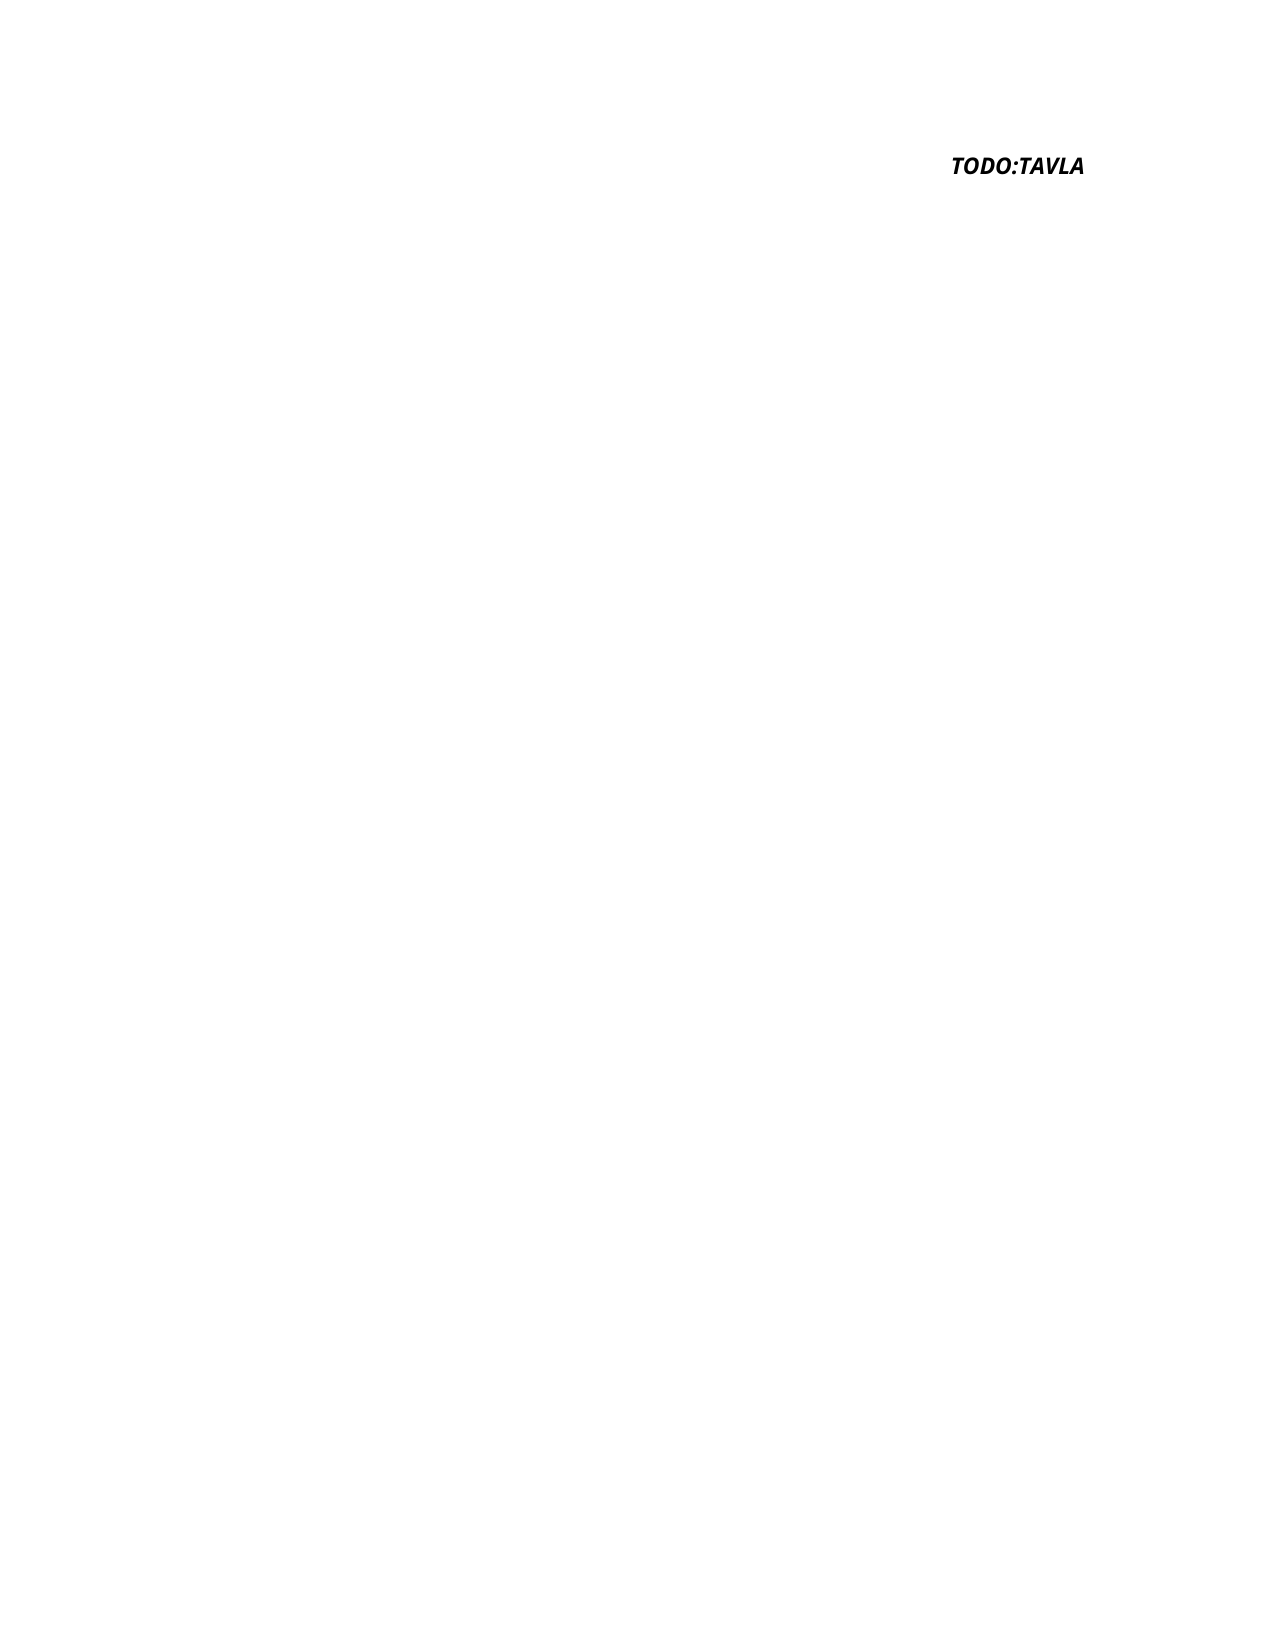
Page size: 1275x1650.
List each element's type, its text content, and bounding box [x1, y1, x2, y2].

text TODO:TAVLA [187, 150, 1087, 181]
